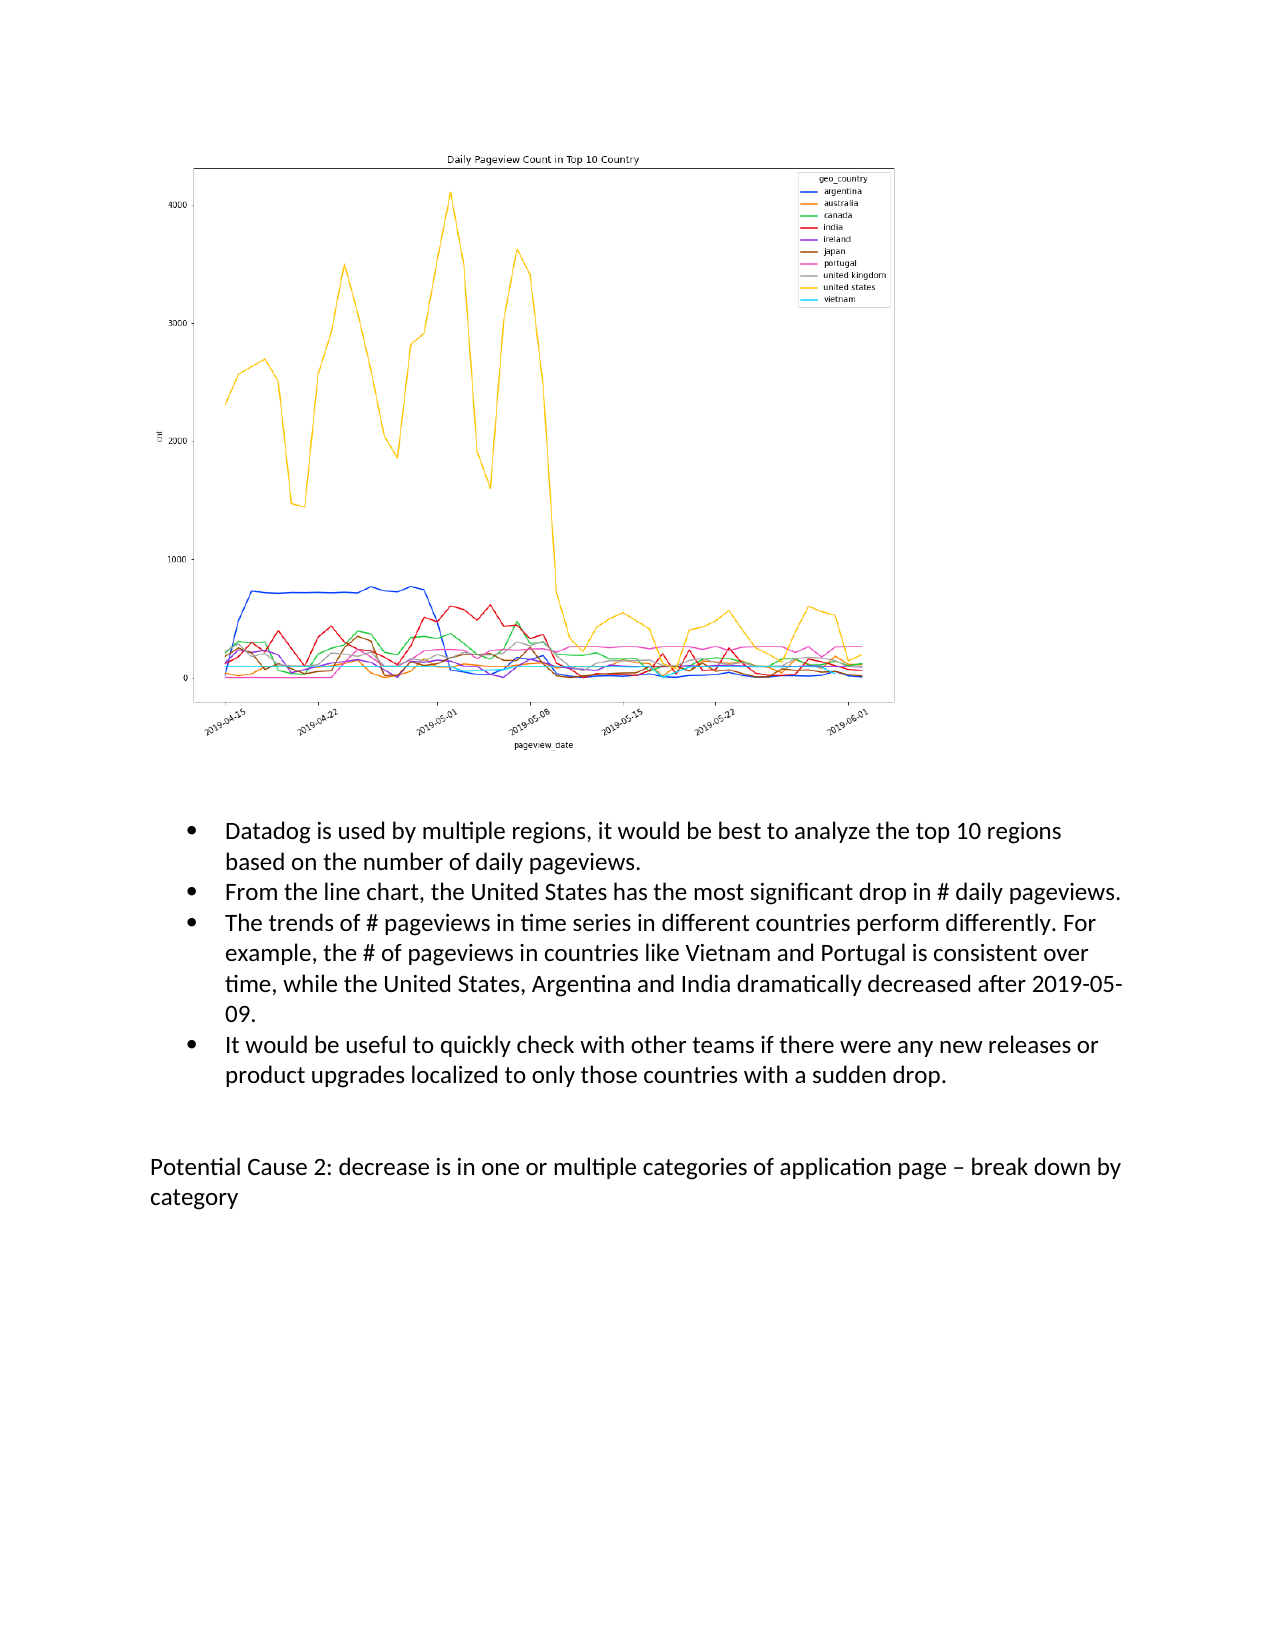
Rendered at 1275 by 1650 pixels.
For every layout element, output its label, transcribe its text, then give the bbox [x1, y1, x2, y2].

list The trends of # pageviews in time series in different countries perform differently. For example, the # of pageviews in countries like Vietnam and Portugal is consistent over time, while the United States, Argentina and India dramatically decreased after 2019-05-09. [187, 907, 1125, 1029]
list It would be useful to quickly check with other teams if there were any new releases or product upgrades localized to only those countries with a sudden drop. [187, 1029, 1125, 1090]
text Potential Cause 2: decrease is in one or multiple categories of application page – break down by category [150, 1151, 1125, 1212]
picture [150, 150, 898, 755]
list From the line chart, the United States has the most significant drop in # daily pageviews. [187, 876, 1125, 907]
list Datadog is used by multiple regions, it would be best to analyze the top 10 regions based on the number of daily pageviews. [187, 815, 1125, 876]
